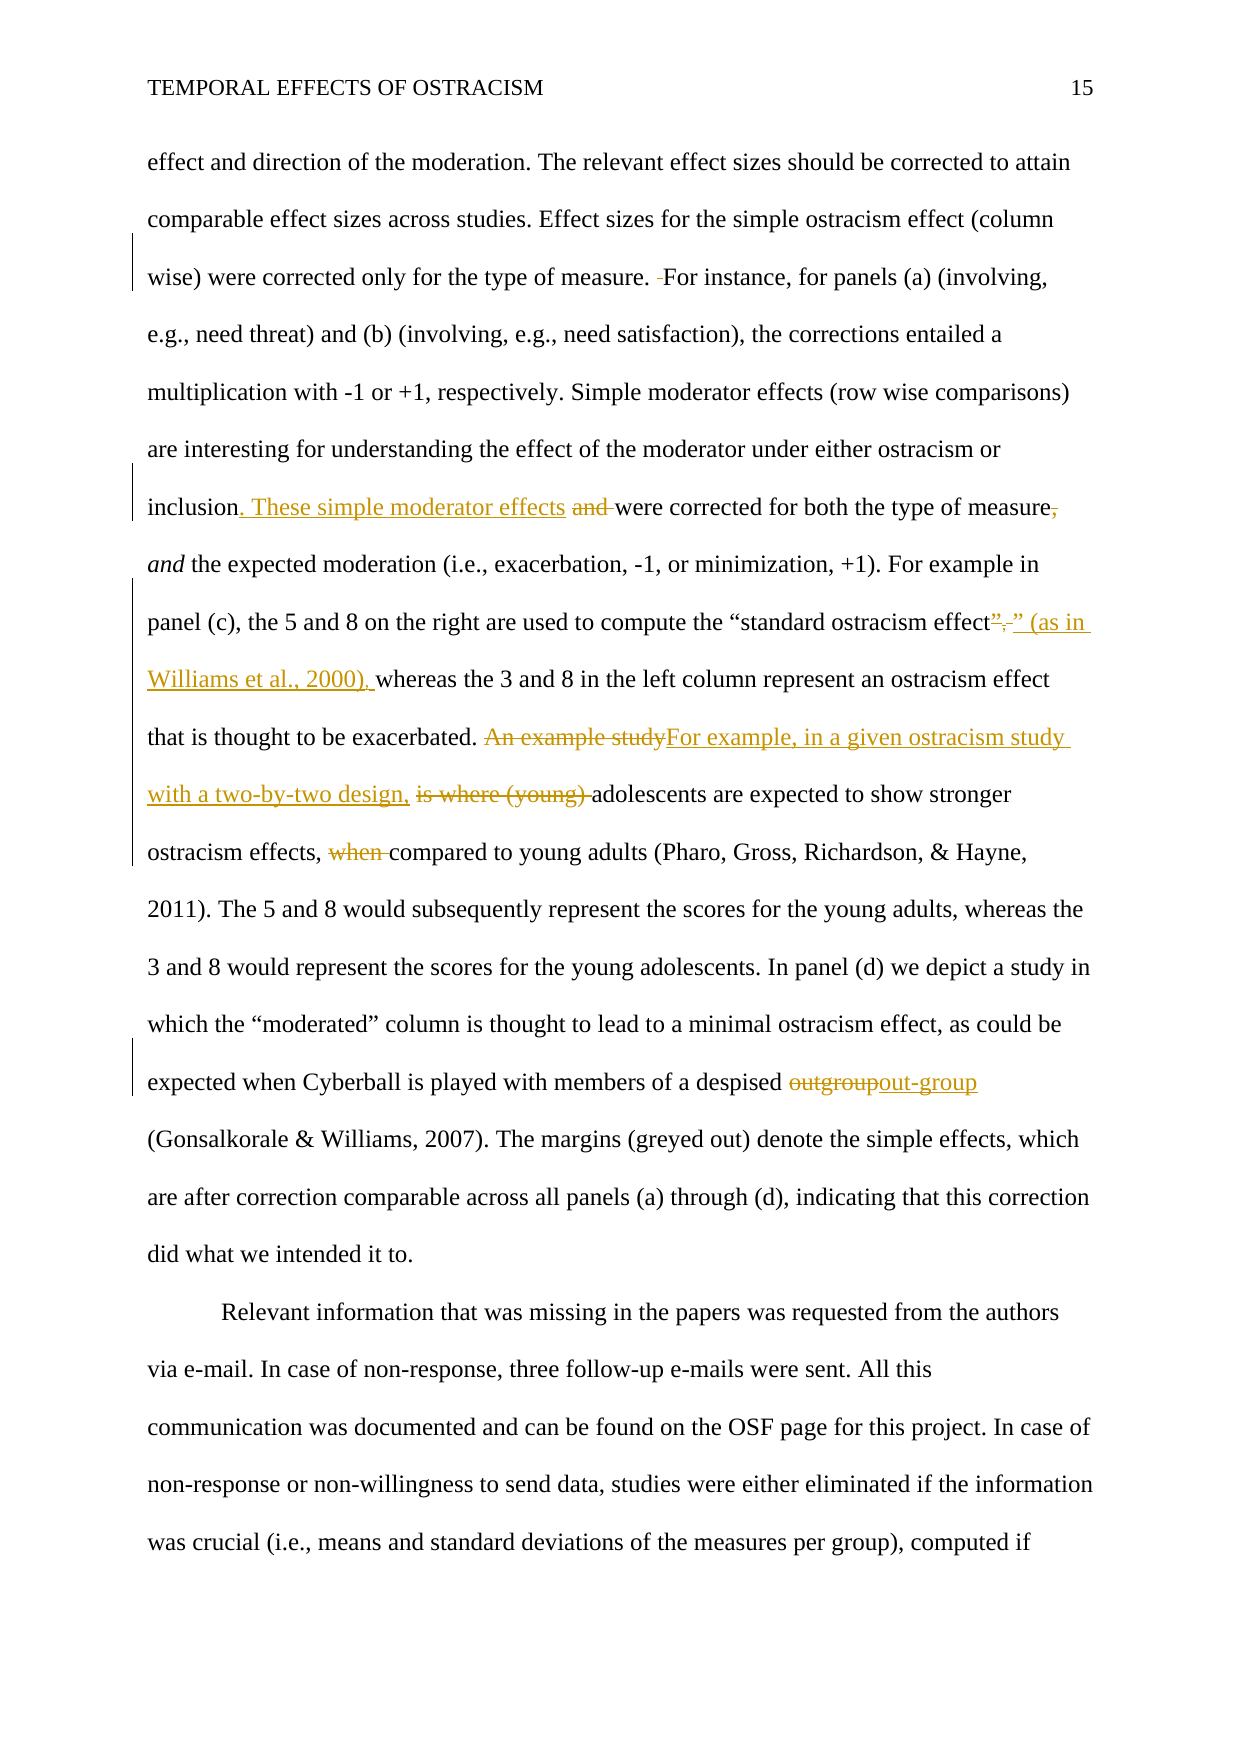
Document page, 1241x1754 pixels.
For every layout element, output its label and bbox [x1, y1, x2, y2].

text [147, 1297, 1093, 1556]
text [147, 147, 1093, 1268]
